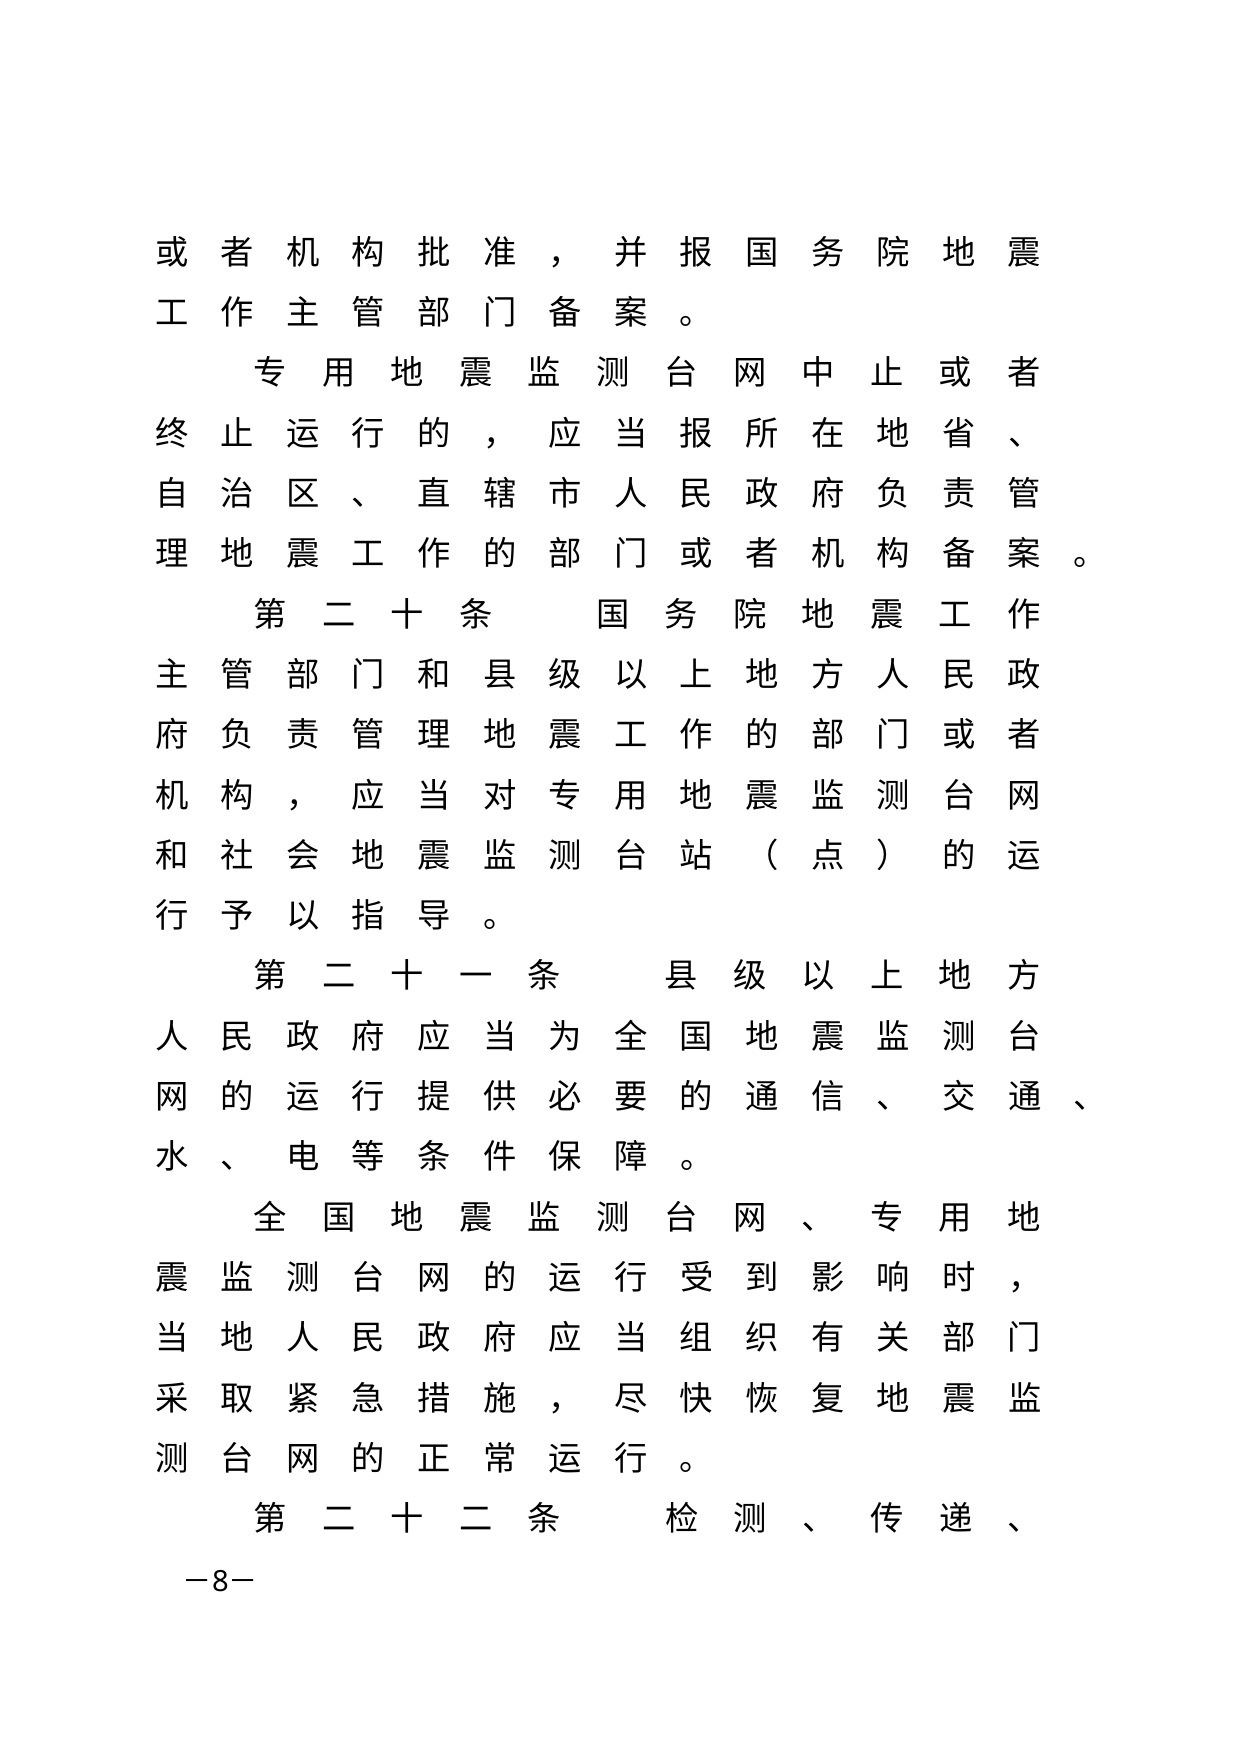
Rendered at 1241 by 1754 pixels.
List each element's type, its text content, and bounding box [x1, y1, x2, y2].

text 第二十条 国务院地震工作主管部门和县级以上地方人民政府负责管理地震工作的部门或者机构，应当对专用地震监测台网和社会地震监测台站（点）的运行予以指导。 [155, 581, 1073, 943]
text 第二十一条 县级以上地方人民政府应当为全国地震监测台网的运行提供必要的通信、交通、水、电等条件保障。 [155, 943, 1073, 1184]
text 第十九条 全国地震监测台网正式运行后，不得擅自中止或者终止；确需中止或者终止的，国家地震监测台网和省级地震监测台网必须经国务院地震工作主管部门批准，市、县地震监测台网必须经省、自治区、直辖市人民政府负责管理地震工作的部门或者机构批准，并报国务院地震工作主管部门备案。 [155, 219, 1073, 340]
text 全国地震监测台网、专用地震监测台网的运行受到影响时，当地人民政府应当组织有关部门采取紧急措施，尽快恢复地震监测台网的正常运行。 [155, 1184, 1073, 1486]
text 专用地震监测台网中止或者终止运行的，应当报所在地省、自治区、直辖市人民政府负责管理地震工作的部门或者机构备案。 [155, 340, 1073, 581]
text 第二十二条 检测、传递、分析、处理、存贮、报送地震监测信息的单位，应当保证地震监测信息的安全和质量。 [155, 1486, 1073, 1546]
